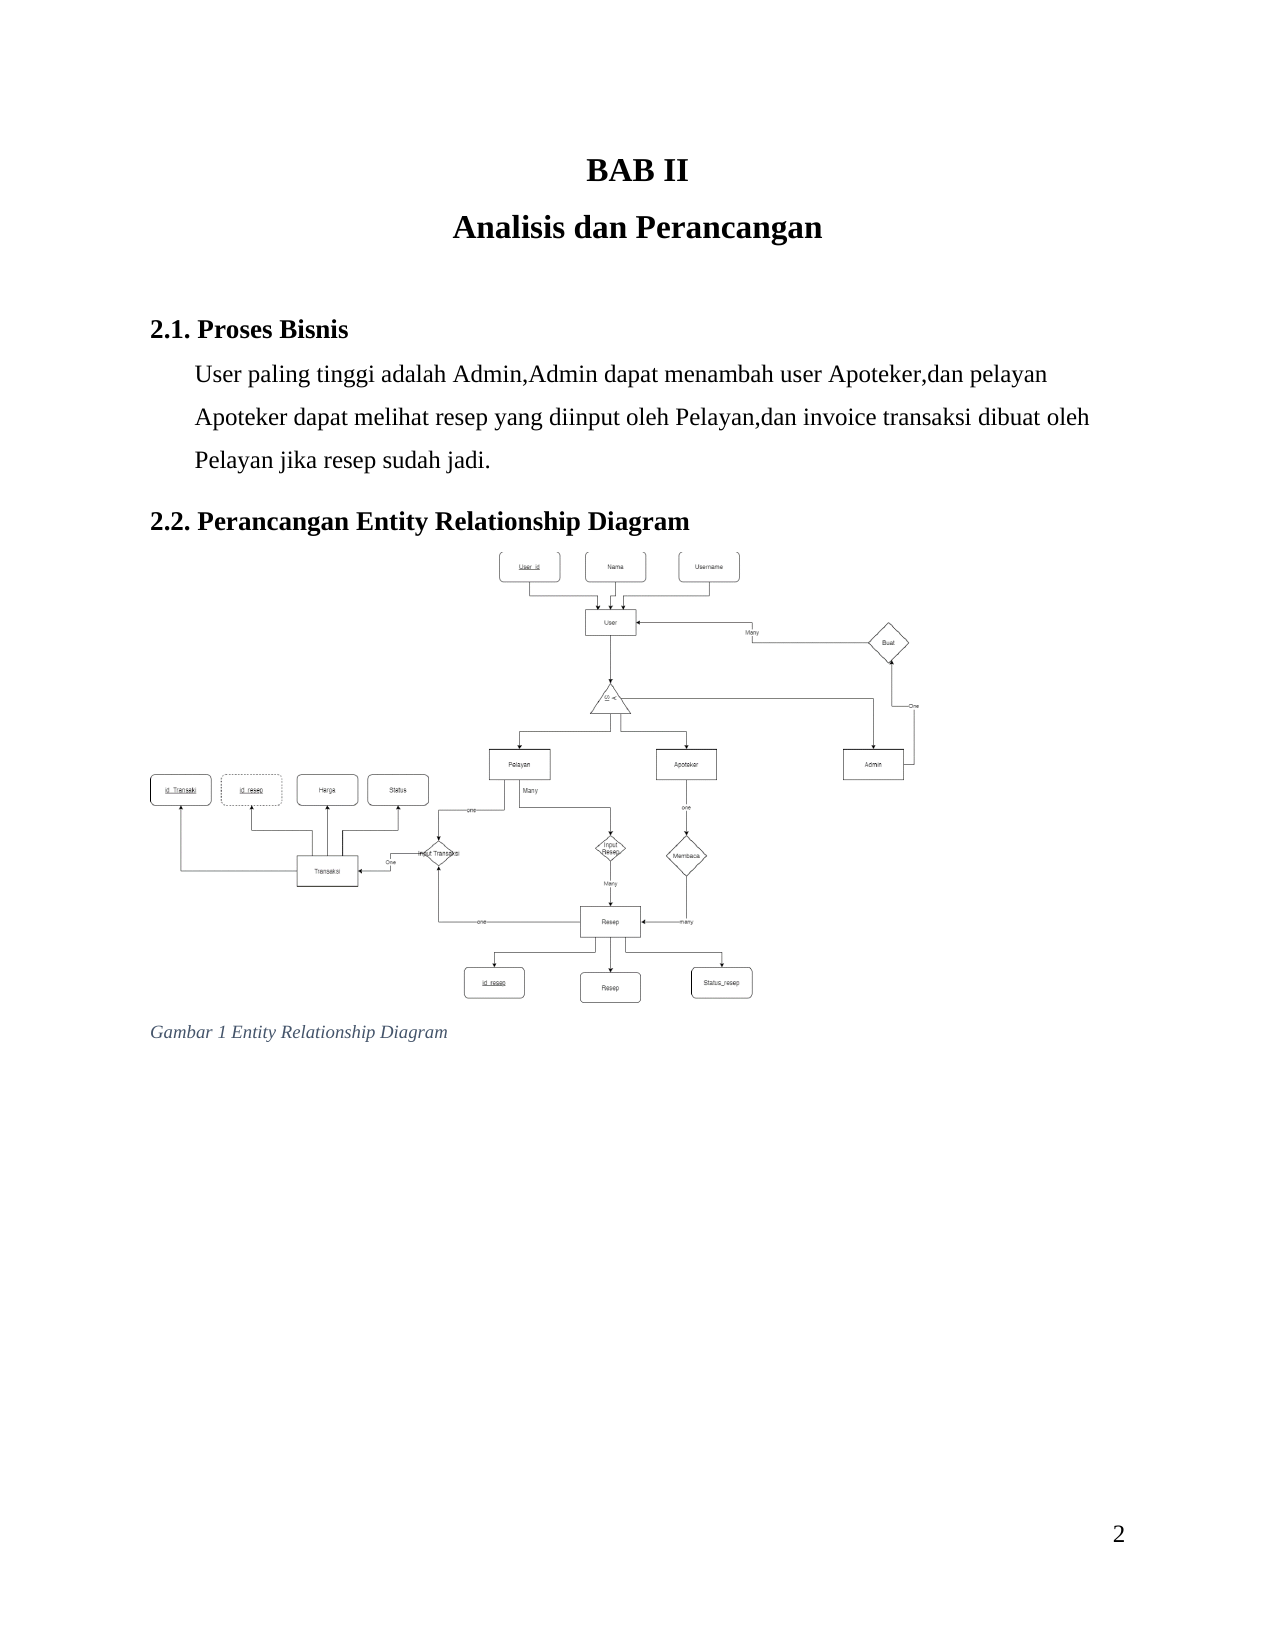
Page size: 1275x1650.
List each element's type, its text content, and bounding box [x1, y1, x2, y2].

subtitle 2.1. Proses Bisnis [150, 313, 1125, 344]
picture [150, 552, 919, 1003]
subtitle 2.2. Perancangan Entity Relationship Diagram [150, 505, 1125, 537]
text User paling tinggi adalah Admin,Admin dapat menambah user Apoteker,dan pelayan Apoteker dapat melihat resep yang diinput oleh Pelayan,dan invoice transaksi dibuat oleh Pelayan jika resep sudah jadi. [194, 359, 1125, 474]
subtitle BAB II Analisis dan Perancangan [150, 150, 1125, 246]
